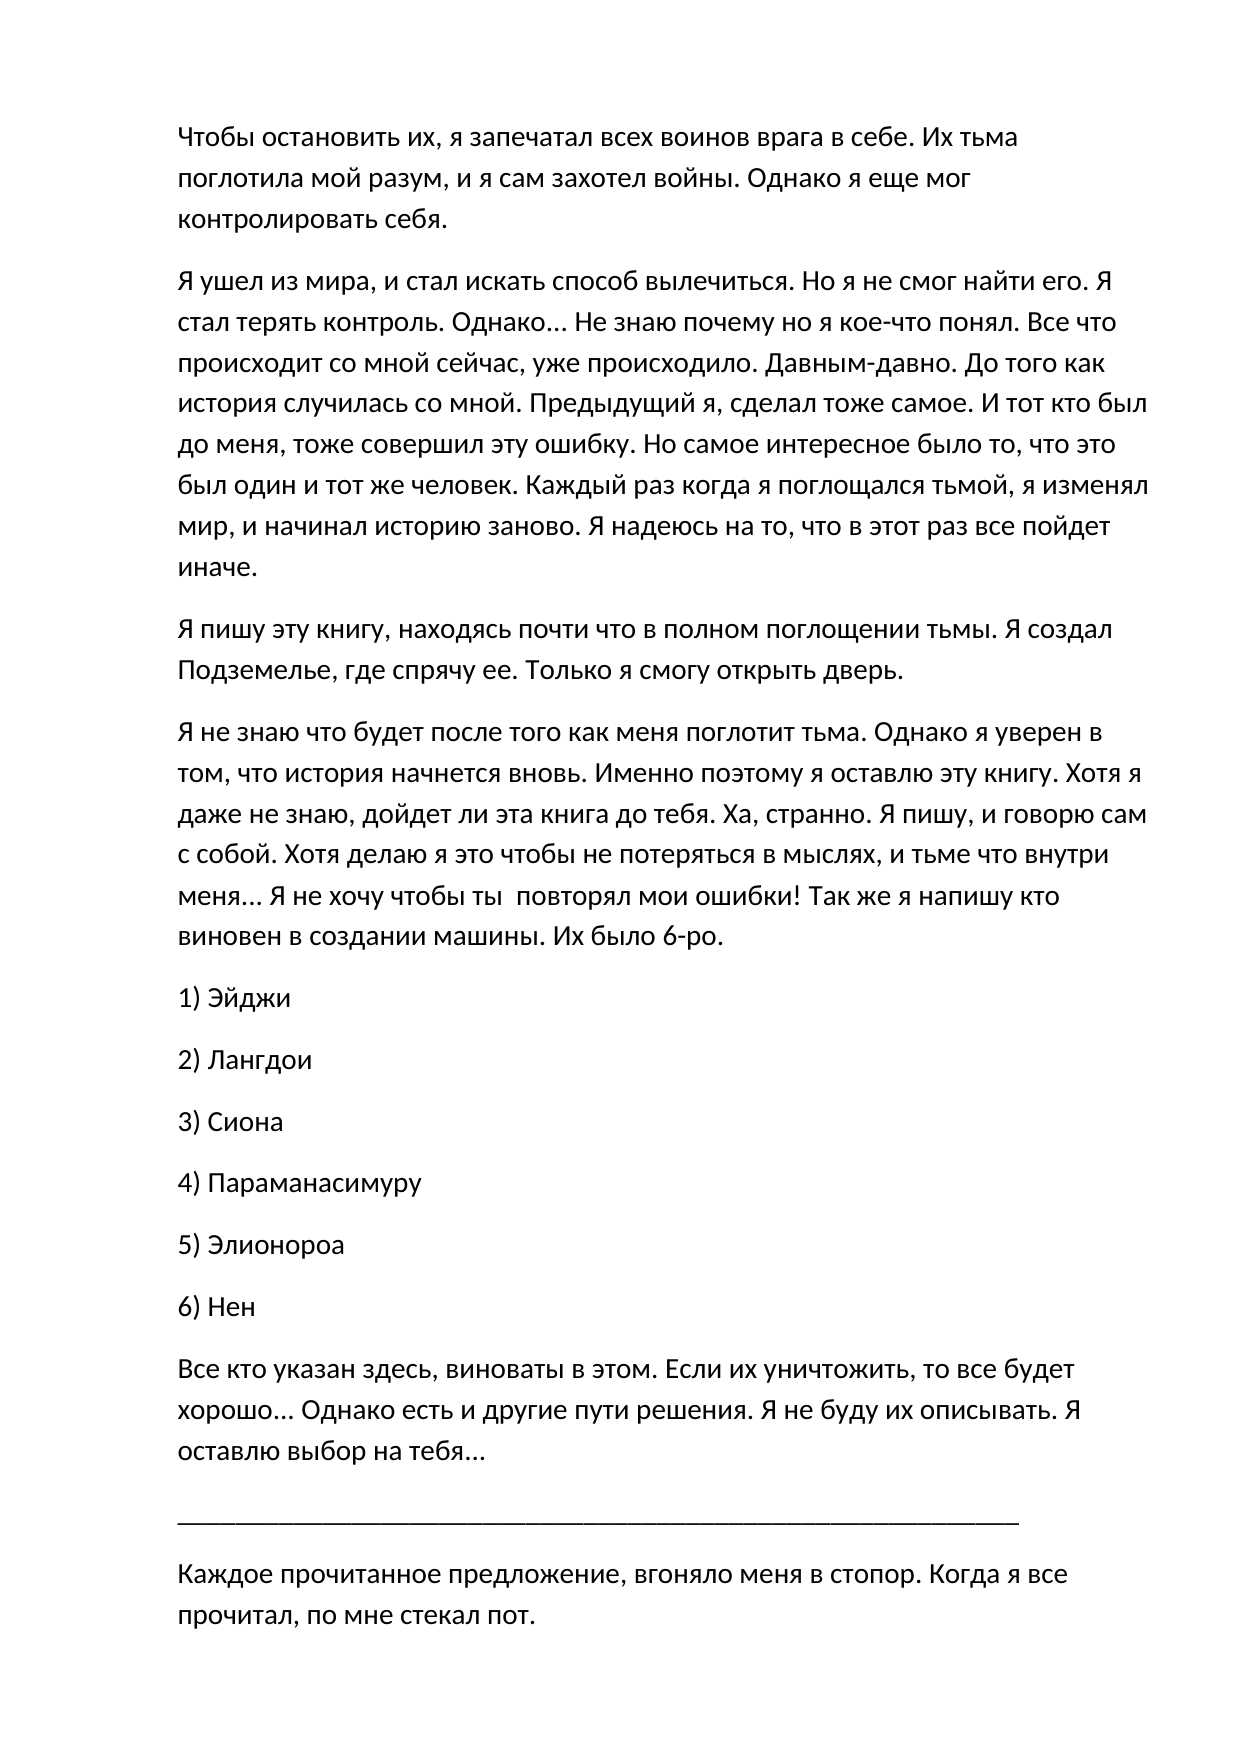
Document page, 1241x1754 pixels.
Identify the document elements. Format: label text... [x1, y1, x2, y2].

text Чтобы остановить их, я запечатал всех воинов врага в себе. Их тьма поглотила мой разум, и я сам захотел войны. Однако я еще мог контролировать себя. [177, 118, 1152, 236]
text 5) Элионороа [177, 1226, 1152, 1262]
text 4) Параманасимуру [177, 1164, 1152, 1200]
text Каждое прочитанное предложение, вгоняло меня в стопор. Когда я все прочитал, по мне стекал пот. [177, 1555, 1152, 1632]
text 6) Нен [177, 1288, 1152, 1324]
text __________________________________________________________ [177, 1493, 1152, 1529]
text Я ушел из мира, и стал искать способ вылечиться. Но я не смог найти его. Я стал терять контроль. Однако... Не знаю почему но я кое-что понял. Все что происходит со мной сейчас, уже происходило. Давным-давно. До того как история случилась со мной. Предыдущий я, сделал тоже самое. И тот кто был до меня, тоже совершил эту ошибку. Но самое интересное было то, что это был один и тот же человек. Каждый раз когда я поглощался тьмой, я изменял мир, и начинал историю заново. Я надеюсь на то, что в этот раз все пойдет иначе. [177, 262, 1152, 584]
text Я не знаю что будет после того как меня поглотит тьма. Однако я уверен в том, что история начнется вновь. Именно поэтому я оставлю эту книгу. Хотя я даже не знаю, дойдет ли эта книга до тебя. Ха, странно. Я пишу, и говорю сам с собой. Хотя делаю я это чтобы не потеряться в мыслях, и тьме что внутри меня... Я не хочу чтобы ты повторял мои ошибки! Так же я напишу кто виновен в создании машины. Их было 6-ро. [177, 713, 1152, 953]
text 1) Эйджи [177, 979, 1152, 1015]
text 3) Сиона [177, 1103, 1152, 1138]
text 2) Лангдои [177, 1041, 1152, 1077]
text Я пишу эту книгу, находясь почти что в полном поглощении тьмы. Я создал Подземелье, где спрячу ее. Только я смогу открыть дверь. [177, 610, 1152, 687]
text Все кто указан здесь, виноваты в этом. Если их уничтожить, то все будет хорошо... Однако есть и другие пути решения. Я не буду их описывать. Я оставлю выбор на тебя... [177, 1350, 1152, 1467]
